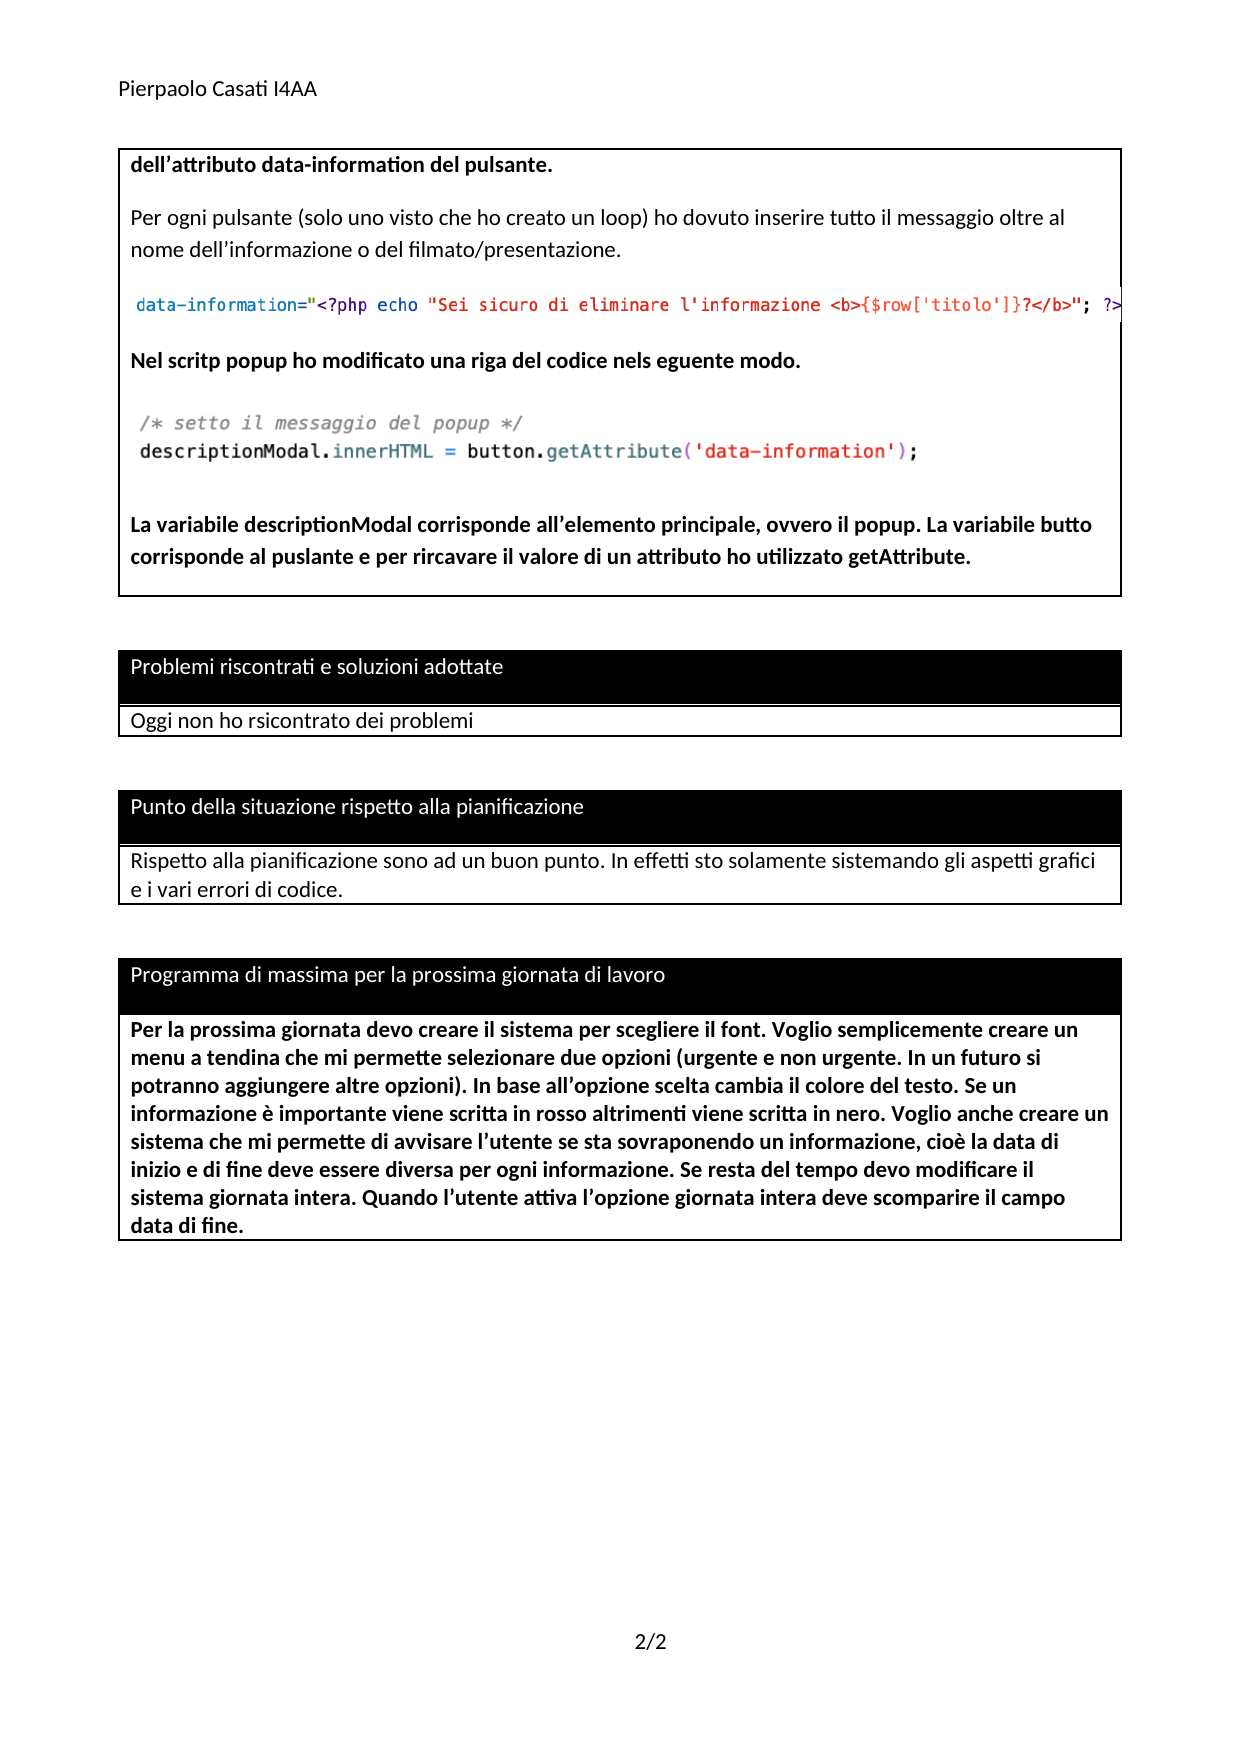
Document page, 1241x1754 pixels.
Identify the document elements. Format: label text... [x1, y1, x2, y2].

table_header Punto della situazione rispetto alla pianificazione [120, 792, 1120, 844]
table_header Problemi riscontrati e soluzioni adottate [120, 652, 1120, 704]
picture [130, 399, 941, 485]
picture [130, 287, 1122, 322]
table_cell Oggi non ho rsicontrato dei problemi [120, 707, 1120, 735]
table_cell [120, 150, 1120, 595]
table_cell Rispetto alla pianificazione sono ad un buon punto. In effetti sto solamente sistemando gli aspetti grafici e i vari errori di codice. [120, 847, 1120, 903]
table_header Programma di massima per la prossima giornata di lavoro [120, 960, 1120, 1013]
table_cell Per la prossima giornata devo creare il sistema per scegliere il font. Voglio semplicemente creare un menu a tendina che mi permette selezionare due opzioni (urgente e non urgente. In un futuro si potranno aggiungere altre opzioni). In base all’opzione scelta cambia il colore del testo. Se un informazione è importante viene scritta in rosso altrimenti viene scritta in nero. Voglio anche creare un sistema che mi permette di avvisare l’utente se sta sovraponendo un informazione, cioè la data di inizio e di fine deve essere diversa per ogni informazione. Se resta del tempo devo modificare il sistema giornata intera. Quando l’utente attiva l’opzione giornata intera deve scomparire il campo data di fine. [120, 1015, 1120, 1239]
